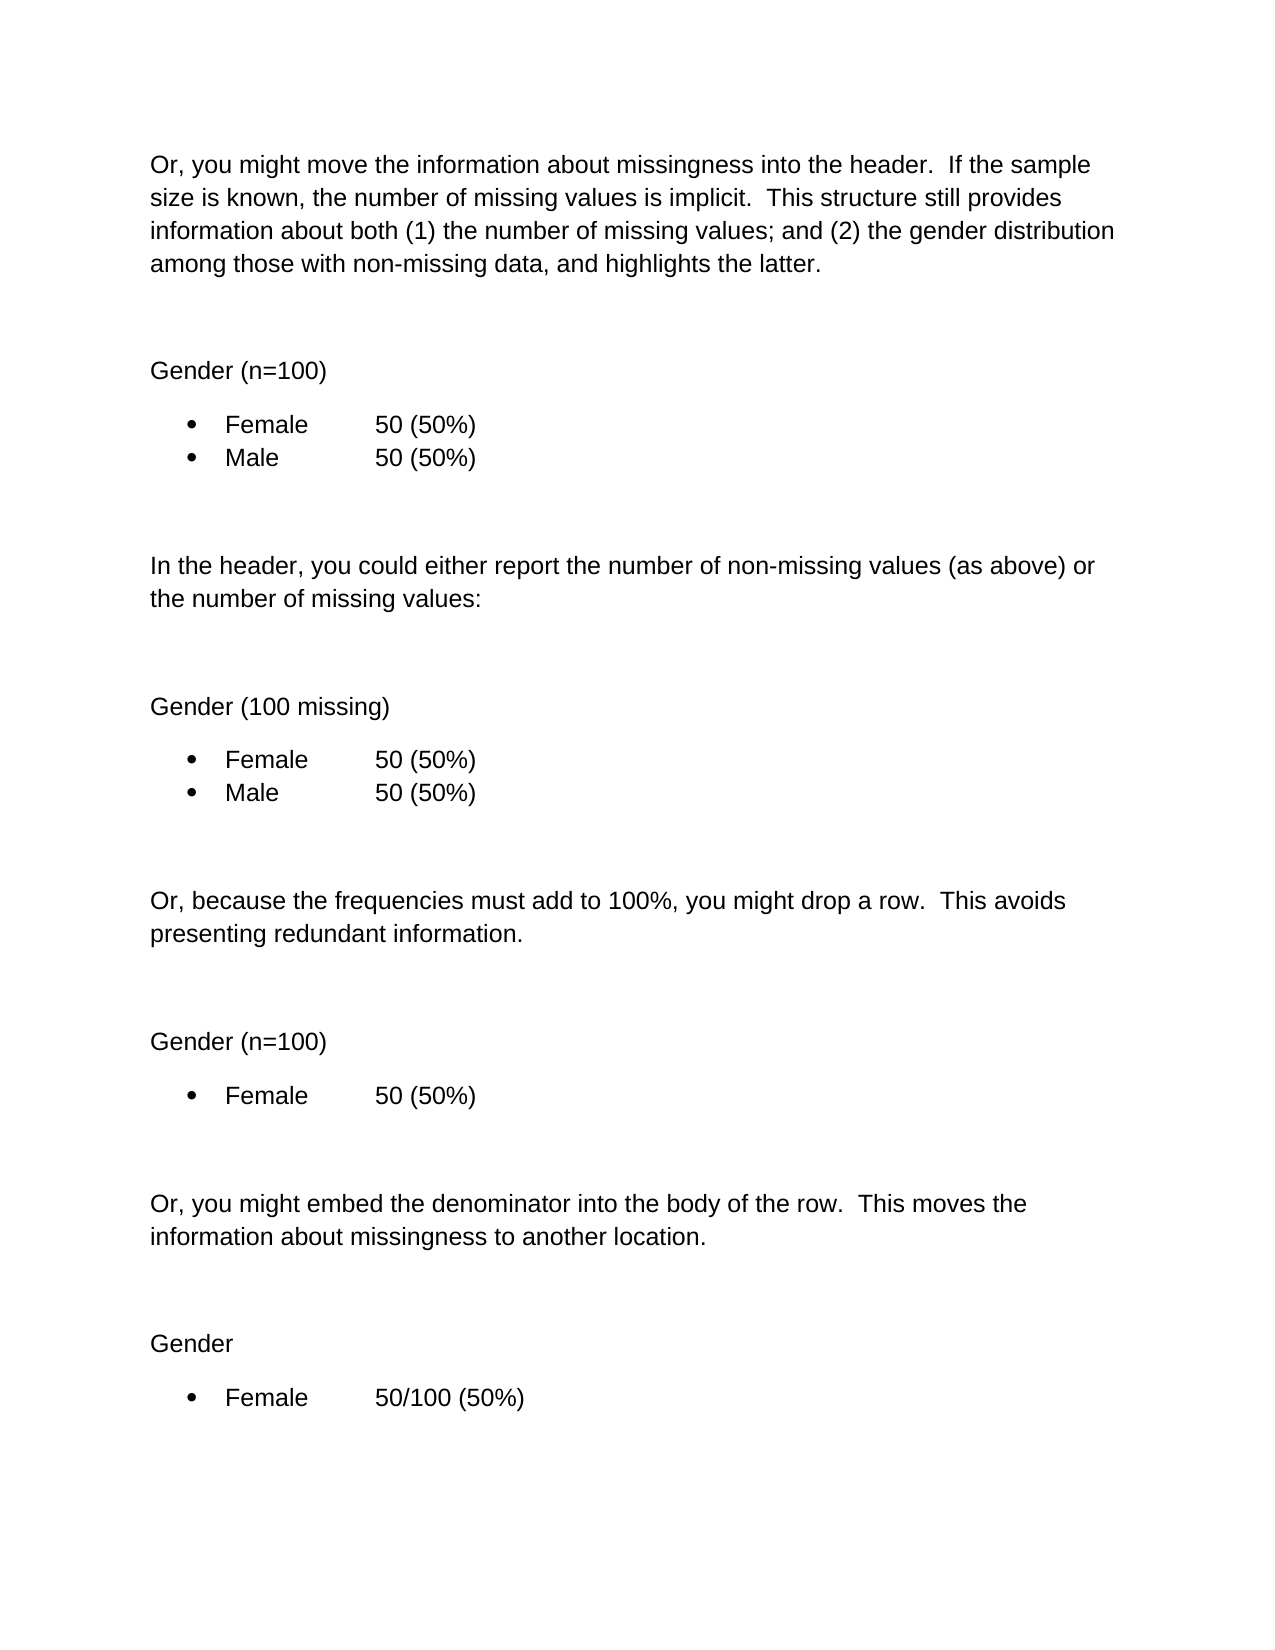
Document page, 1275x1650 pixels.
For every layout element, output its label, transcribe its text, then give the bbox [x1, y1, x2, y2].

list Female 50 (50%) [187, 410, 1125, 439]
list Female 50 (50%) [187, 1081, 1125, 1110]
text Gender [150, 1329, 1125, 1358]
list Male 50 (50%) [187, 778, 1125, 807]
text Or, you might move the information about missingness into the header. If the sample size is known, the number of missing values is implicit. This structure still provides information about both (1) the number of missing values; and (2) the gender distribution among those with non-missing data, and highlights the latter. [150, 150, 1125, 278]
text Or, because the frequencies must add to 100%, you might drop a row. This avoids presenting redundant information. [150, 886, 1125, 948]
text Gender (100 missing) [150, 691, 1125, 720]
list Female 50/100 (50%) [187, 1383, 1125, 1412]
text Gender (n=100) [150, 356, 1125, 385]
list Male 50 (50%) [187, 443, 1125, 472]
text In the header, you could either report the number of non-missing values (as above) or the number of missing values: [150, 551, 1125, 612]
list Female 50 (50%) [187, 745, 1125, 774]
text Gender (n=100) [150, 1027, 1125, 1056]
text Or, you might embed the denominator into the body of the row. This moves the information about missingness to another location. [150, 1189, 1125, 1250]
